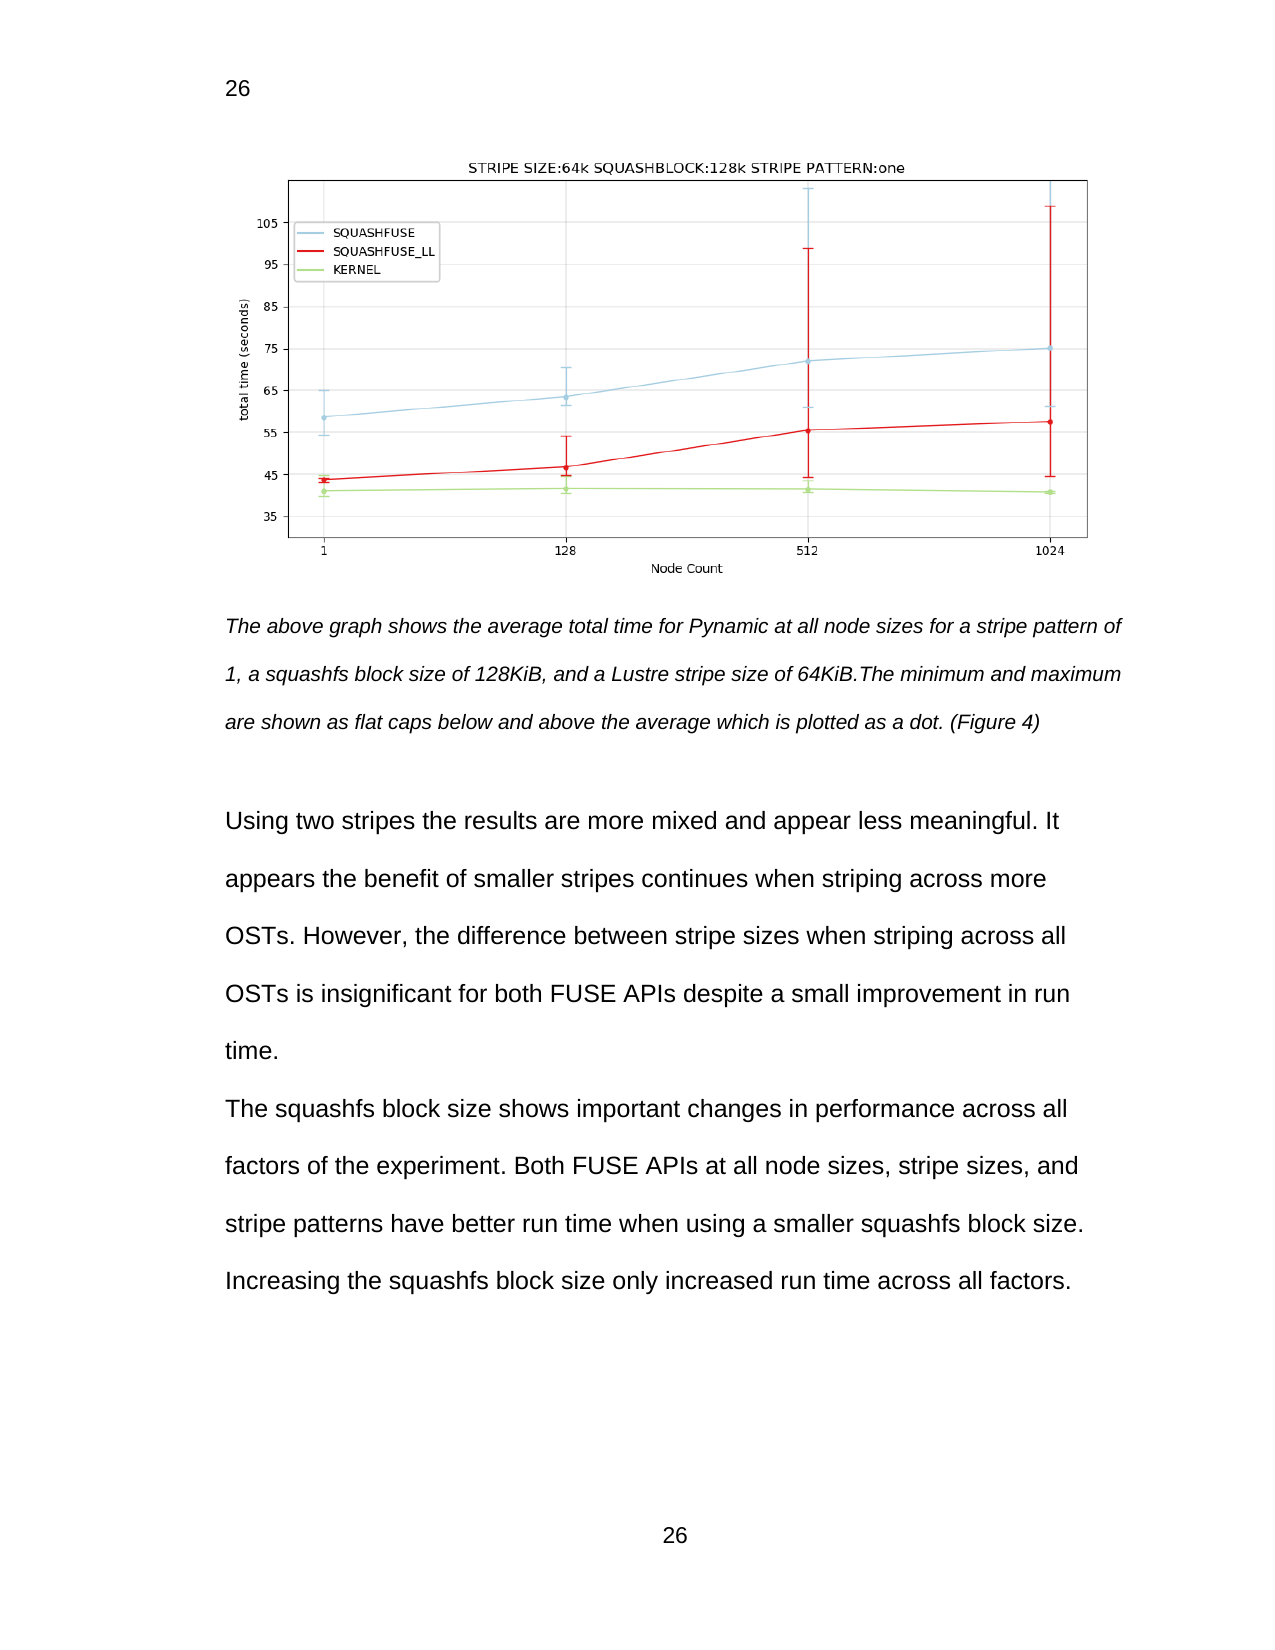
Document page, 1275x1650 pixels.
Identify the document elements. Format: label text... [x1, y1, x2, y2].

picture [225, 150, 1102, 588]
text The squashfs block size shows important changes in performance across all factors of the experiment. Both FUSE APIs at all node sizes, stripe sizes, and stripe patterns have better run time when using a smaller squashfs block size. Increasing the squashfs block size only increased run time across all factors. [225, 1093, 1125, 1295]
text Using two stripes the results are more mixed and appear less meaningful. It appears the benefit of smaller stripes continues when striping across more OSTs. However, the difference between stripe sizes when striping across all OSTs is insignificant for both FUSE APIs despite a small improvement in run time. [225, 806, 1125, 1065]
text The above graph shows the average total time for Pynamic at all node sizes for a stripe pattern of 1, a squashfs block size of 128KiB, and a Lustre stripe size of 64KiB.The minimum and maximum are shown as flat caps below and above the average which is plotted as a dot. (Figure 4) [225, 614, 1125, 734]
